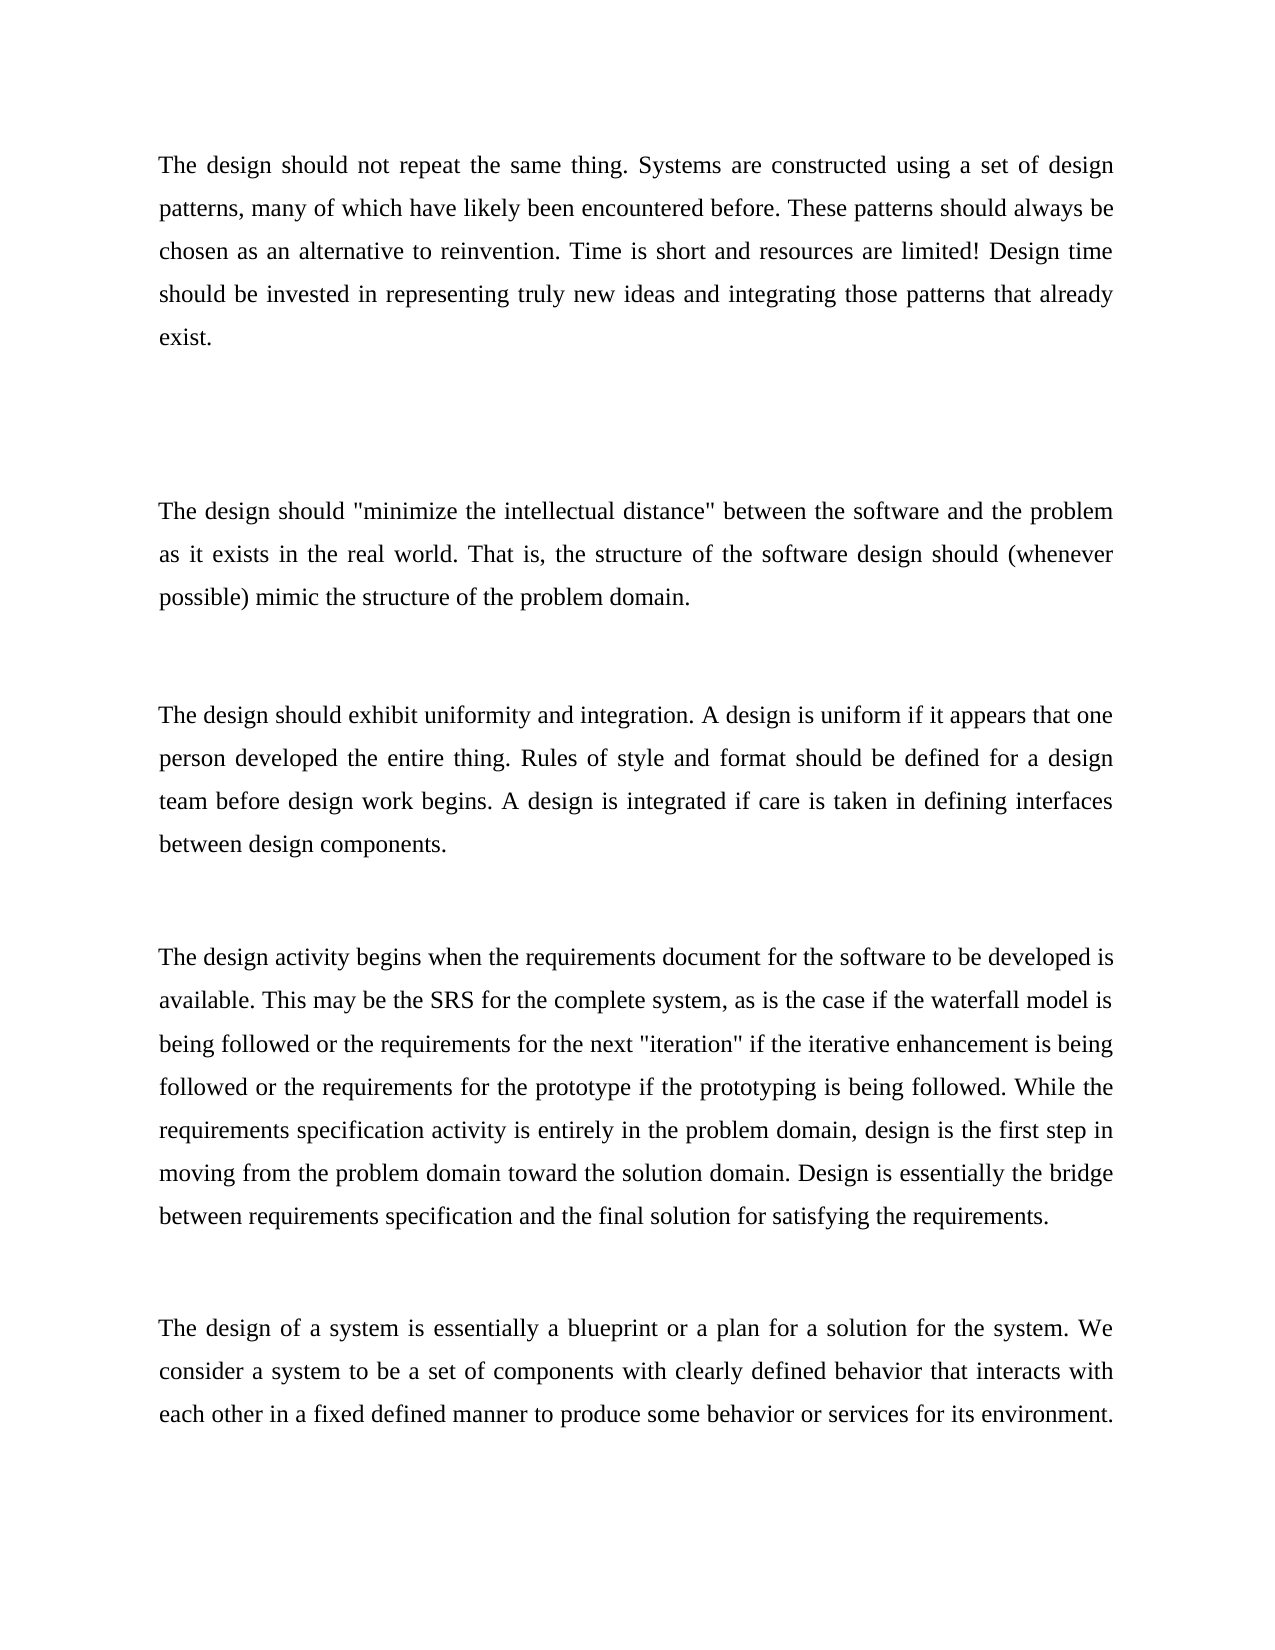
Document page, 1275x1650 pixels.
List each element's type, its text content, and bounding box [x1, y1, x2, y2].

text The design activity begins when the requirements document for the software to be developed is available. This may be the SRS for the complete system, as is the case if the waterfall model is being followed or the requirements for the next "iteration" if the iterative enhancement is being followed or the requirements for the prototype if the prototyping is being followed. While the requirements specification activity is entirely in the problem domain, design is the first step in moving from the problem domain toward the solution domain. Design is essentially the bridge between requirements specification and the final solution for satisfying the requirements. [158, 942, 1115, 1230]
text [158, 1313, 1115, 1428]
text The design should "minimize the intellectual distance" between the software and the problem as it exists in the real world. That is, the structure of the software design should (whenever possible) mimic the structure of the problem domain. [158, 496, 1115, 611]
text The design should exhibit uniformity and integration. A design is uniform if it appears that one person developed the entire thing. Rules of style and format should be defined for a design team before design work begins. A design is integrated if care is taken in defining interfaces between design components. [158, 700, 1115, 858]
text The design should not repeat the same thing. Systems are constructed using a set of design patterns, many of which have likely been encountered before. These patterns should always be chosen as an alternative to reinvention. Time is short and resources are limited! Design time should be invested in representing truly new ideas and integrating those patterns that already exist. [158, 150, 1115, 351]
